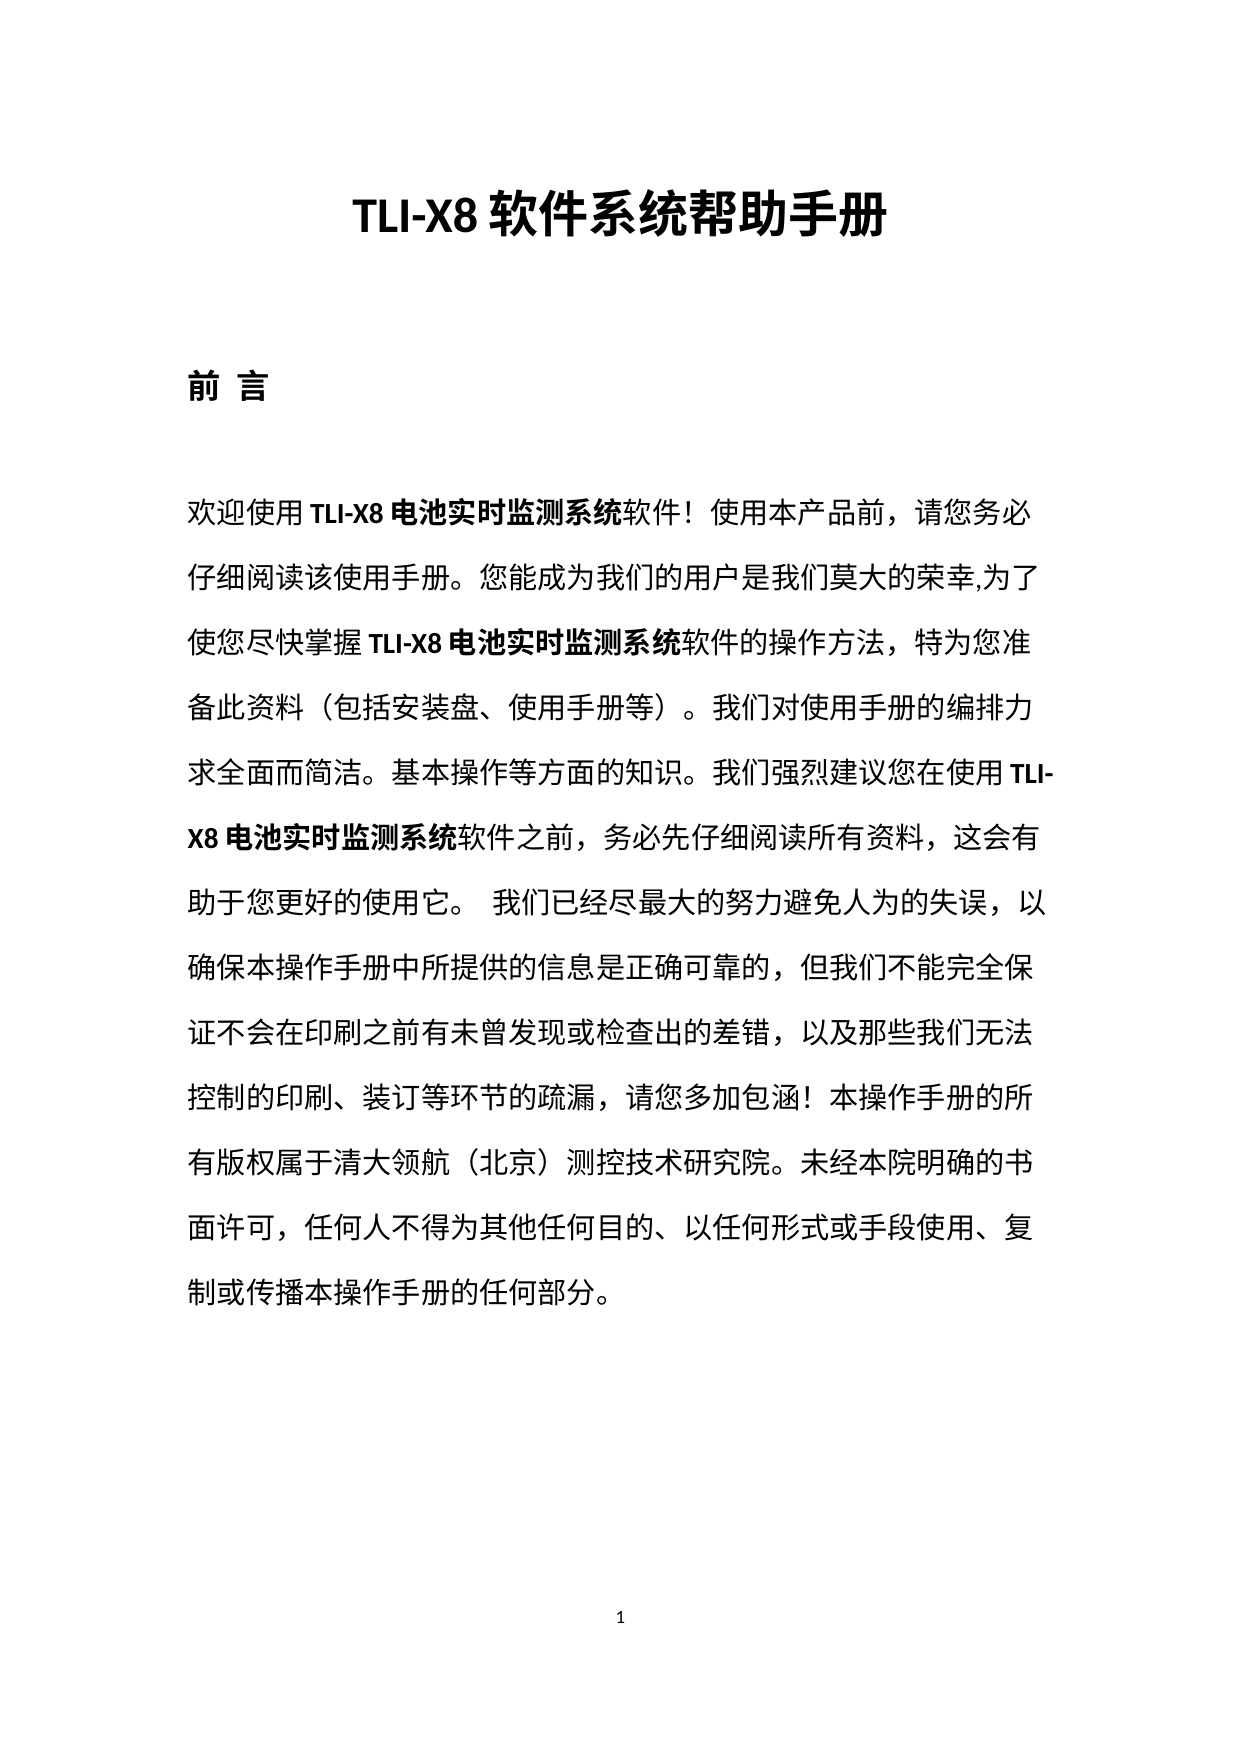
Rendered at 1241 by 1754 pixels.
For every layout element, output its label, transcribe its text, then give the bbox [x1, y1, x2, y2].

subtitle 前 言 [187, 352, 1053, 417]
text 欢迎使用TLI-X8电池实时监测系统软件！使用本产品前，请您务必仔细阅读该使用手册。您能成为我们的用户是我们莫大的荣幸,为了使您尽快掌握TLI-X8电池实时监测系统软件的操作方法，特为您准备此资料（包括安装盘、使用手册等）。我们对使用手册的编排力求全面而简洁。基本操作等方面的知识。我们强烈建议您在使用TLI-X8电池实时监测系统软件之前，务必先仔细阅读所有资料，这会有助于您更好的使用它。 我们已经尽最大的努力避免人为的失误，以确保本操作手册中所提供的信息是正确可靠的，但我们不能完全保证不会在印刷之前有未曾发现或检查出的差错，以及那些我们无法控制的印刷、装订等环节的疏漏，请您多加包涵！本操作手册的所有版权属于清大领航（北京）测控技术研究院。未经本院明确的书面许可，任何人不得为其他任何目的、以任何形式或手段使用、复制或传播本操作手册的任何部分。 [187, 479, 1053, 1324]
text TLI-X8软件系统帮助手册 [187, 162, 1053, 259]
